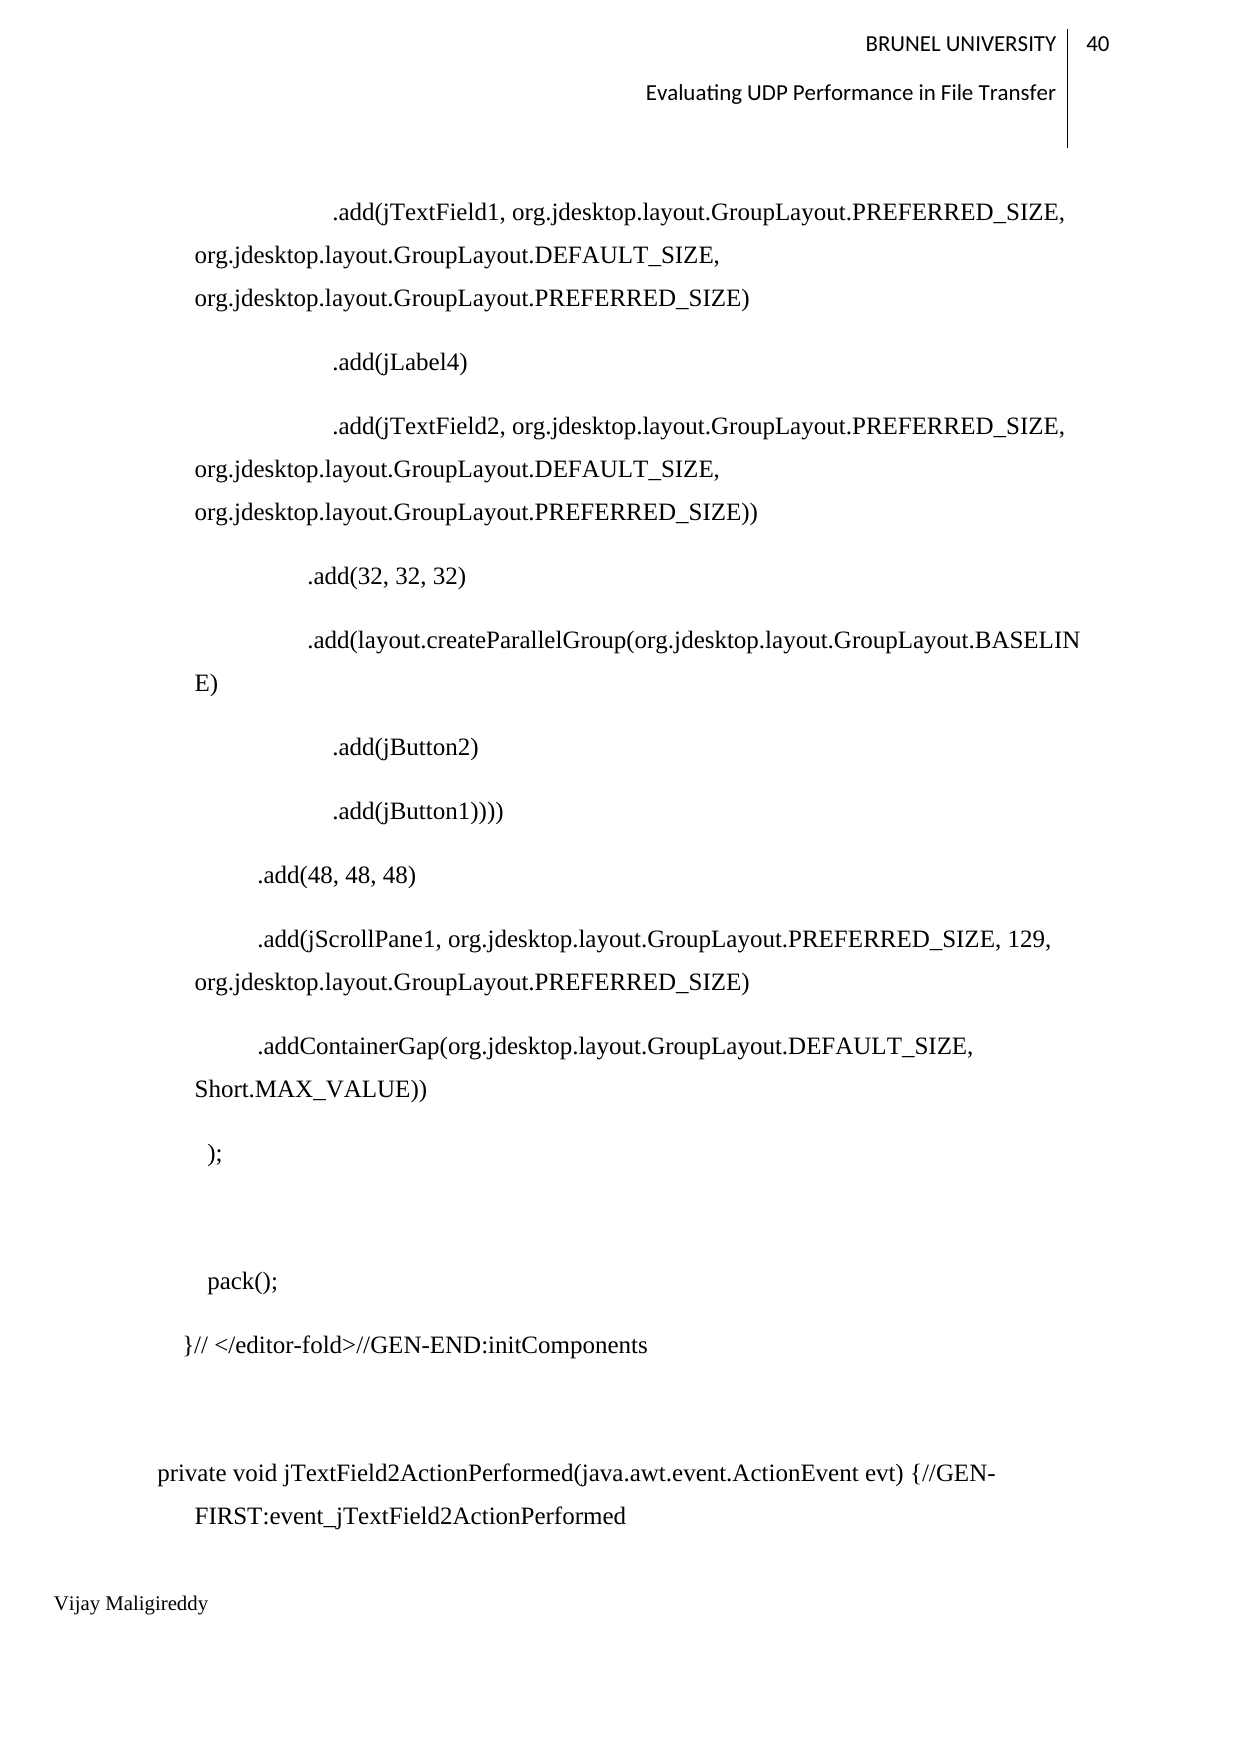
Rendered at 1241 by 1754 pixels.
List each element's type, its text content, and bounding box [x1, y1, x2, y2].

text .add(jTextField2, org.jdesktop.layout.GroupLayout.PREFERRED_SIZE, org.jdesktop.layout.GroupLayout.DEFAULT_SIZE, org.jdesktop.layout.GroupLayout.PREFERRED_SIZE)) [157, 411, 1090, 526]
text .add(layout.createParallelGroup(org.jdesktop.layout.GroupLayout.BASELINE) [157, 625, 1090, 697]
text ); [157, 1138, 1090, 1167]
text .add(32, 32, 32) [157, 561, 1090, 590]
text pack(); [157, 1266, 1090, 1295]
text .add(jTextField1, org.jdesktop.layout.GroupLayout.PREFERRED_SIZE, org.jdesktop.layout.GroupLayout.DEFAULT_SIZE, org.jdesktop.layout.GroupLayout.PREFERRED_SIZE) [157, 197, 1090, 312]
text private void jTextField2ActionPerformed(java.awt.event.ActionEvent evt) {//GEN-FIRST:event_jTextField2ActionPerformed [157, 1458, 1090, 1530]
text .add(jScrollPane1, org.jdesktop.layout.GroupLayout.PREFERRED_SIZE, 129, org.jdesktop.layout.GroupLayout.PREFERRED_SIZE) [157, 924, 1090, 996]
text .add(jLabel4) [157, 347, 1090, 376]
text .addContainerGap(org.jdesktop.layout.GroupLayout.DEFAULT_SIZE, Short.MAX_VALUE)) [157, 1031, 1090, 1103]
text }// </editor-fold>//GEN-END:initComponents [157, 1330, 1090, 1359]
text .add(48, 48, 48) [157, 860, 1090, 889]
text .add(jButton2) [157, 732, 1090, 761]
text .add(jButton1)))) [157, 796, 1090, 825]
